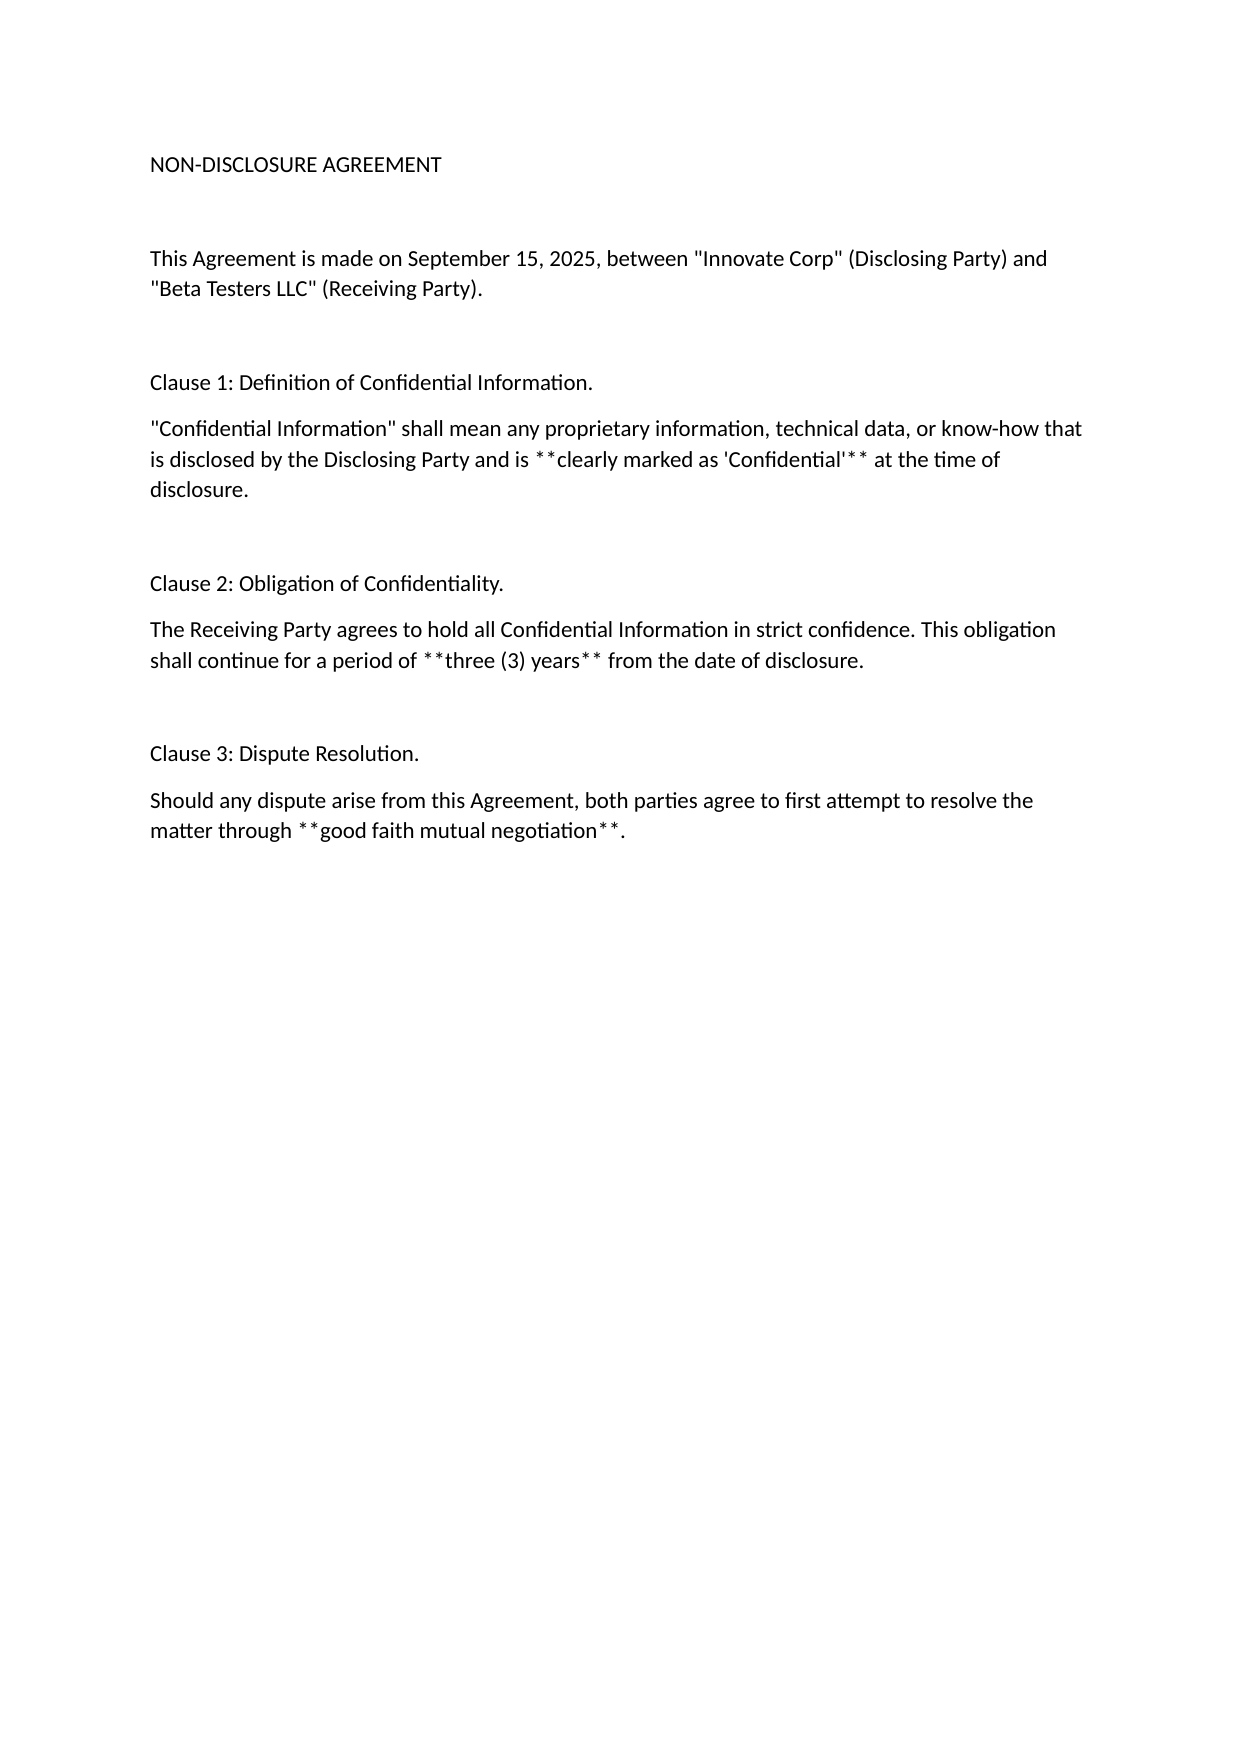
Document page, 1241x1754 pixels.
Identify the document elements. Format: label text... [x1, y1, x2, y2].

text This Agreement is made on September 15, 2025, between "Innovate Corp" (Disclosing Party) and "Beta Testers LLC" (Receiving Party). [150, 244, 1090, 302]
text The Receiving Party agrees to hold all Confidential Information in strict confidence. This obligation shall continue for a period of **three (3) years** from the date of disclosure. [150, 616, 1090, 674]
text Should any dispute arise from this Agreement, both parties agree to first attempt to resolve the matter through **good faith mutual negotiation**. [150, 786, 1090, 845]
text Clause 1: Definition of Confidential Information. [150, 368, 1090, 396]
text Clause 2: Obligation of Confidentiality. [150, 569, 1090, 597]
text "Confidential Information" shall mean any proprietary information, technical data, or know-how that is disclosed by the Disclosing Party and is **clearly marked as 'Confidential'** at the time of disclosure. [150, 414, 1090, 503]
text NON-DISCLOSURE AGREEMENT [150, 150, 1090, 178]
text Clause 3: Dispute Resolution. [150, 739, 1090, 768]
